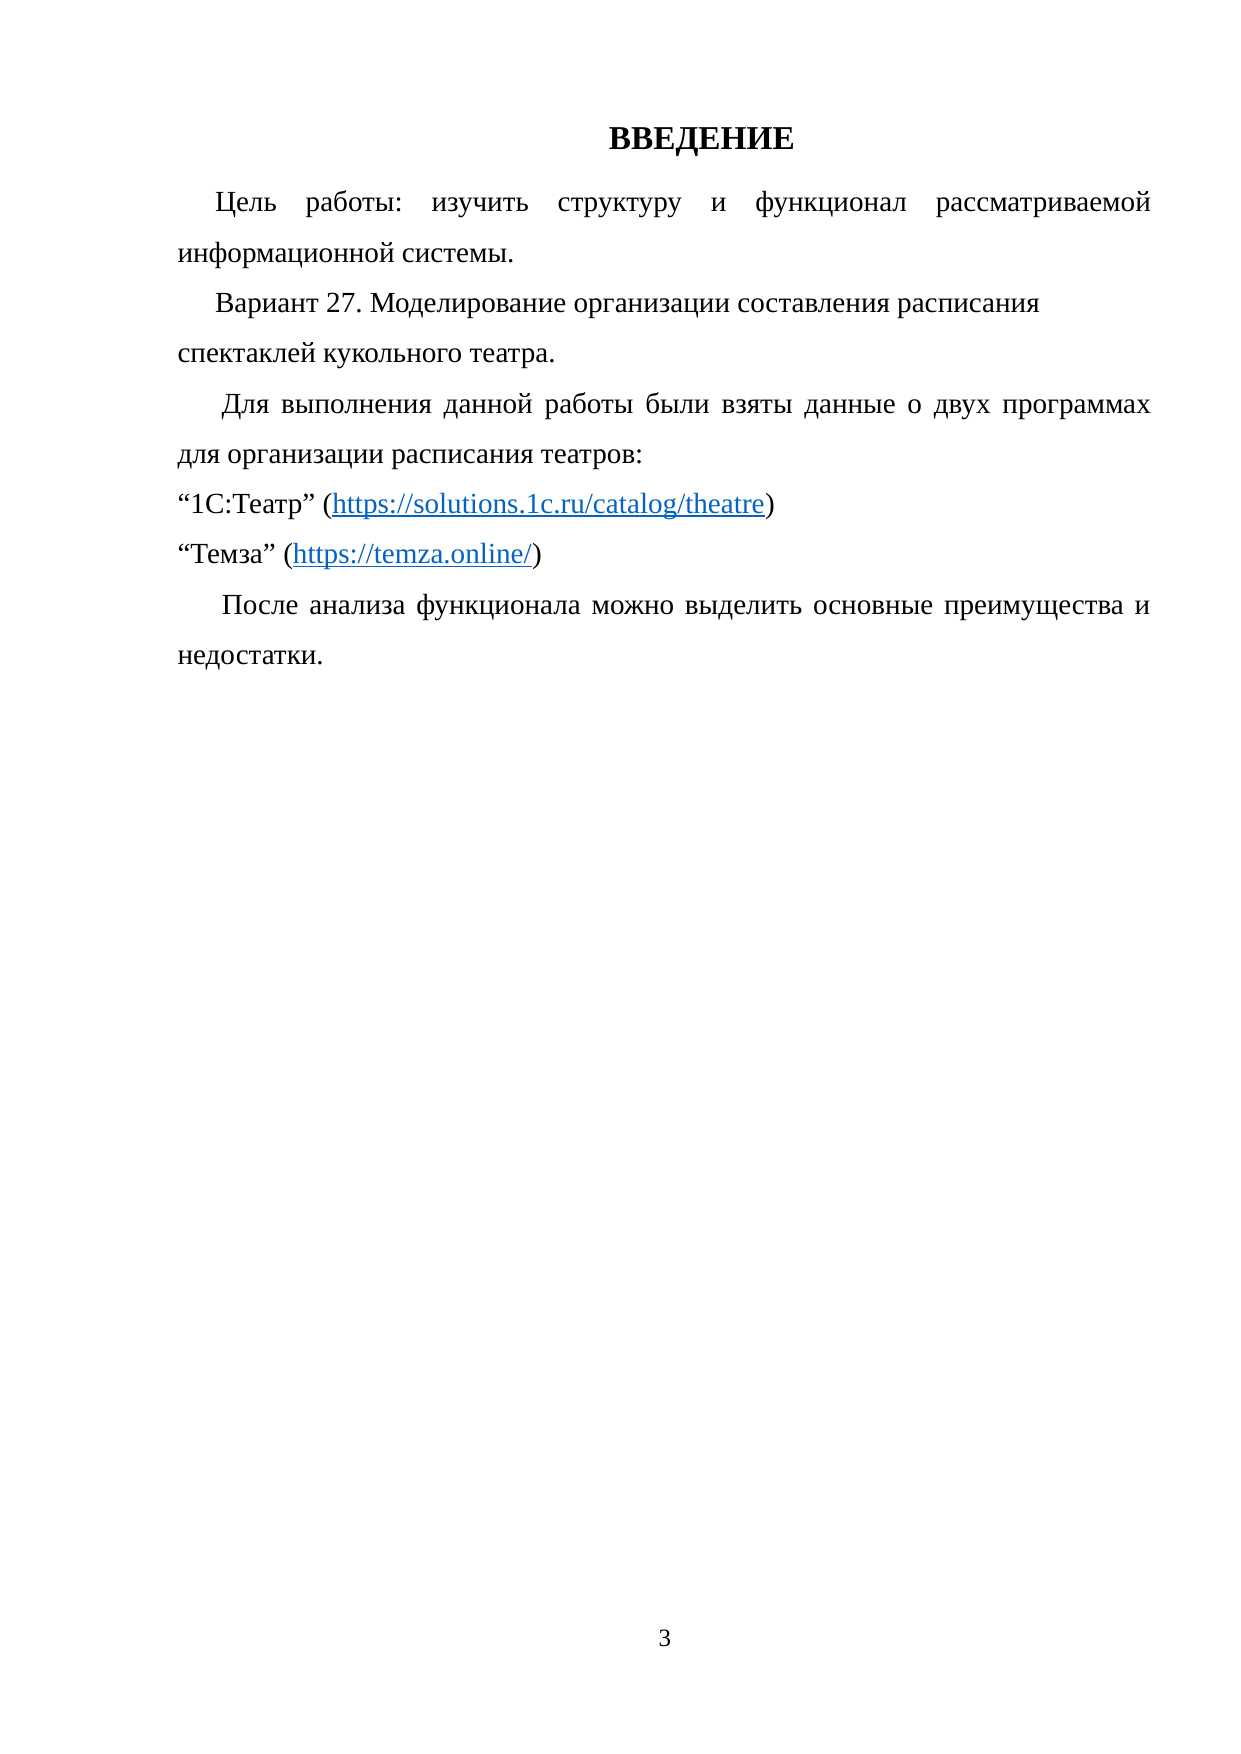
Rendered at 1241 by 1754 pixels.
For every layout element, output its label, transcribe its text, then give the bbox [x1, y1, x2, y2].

list “Темза” (https://temza.online/) [177, 537, 1152, 570]
text Цель работы: изучить структуру и функционал рассматриваемой информационной системы. [177, 184, 1152, 268]
text Вариант 27. Моделирование организации составления расписания спектаклей кукольного театра. [177, 285, 1152, 369]
list ВВЕДЕНИЕ [252, 118, 1152, 156]
text После анализа функционала можно выделить основные преимущества и недостатки. [177, 587, 1152, 671]
list “1С:Театр” (https://solutions.1c.ru/catalog/theatre) [177, 486, 1152, 520]
text Для выполнения данной работы были взяты данные о двух программах для организации расписания театров: [177, 386, 1152, 469]
